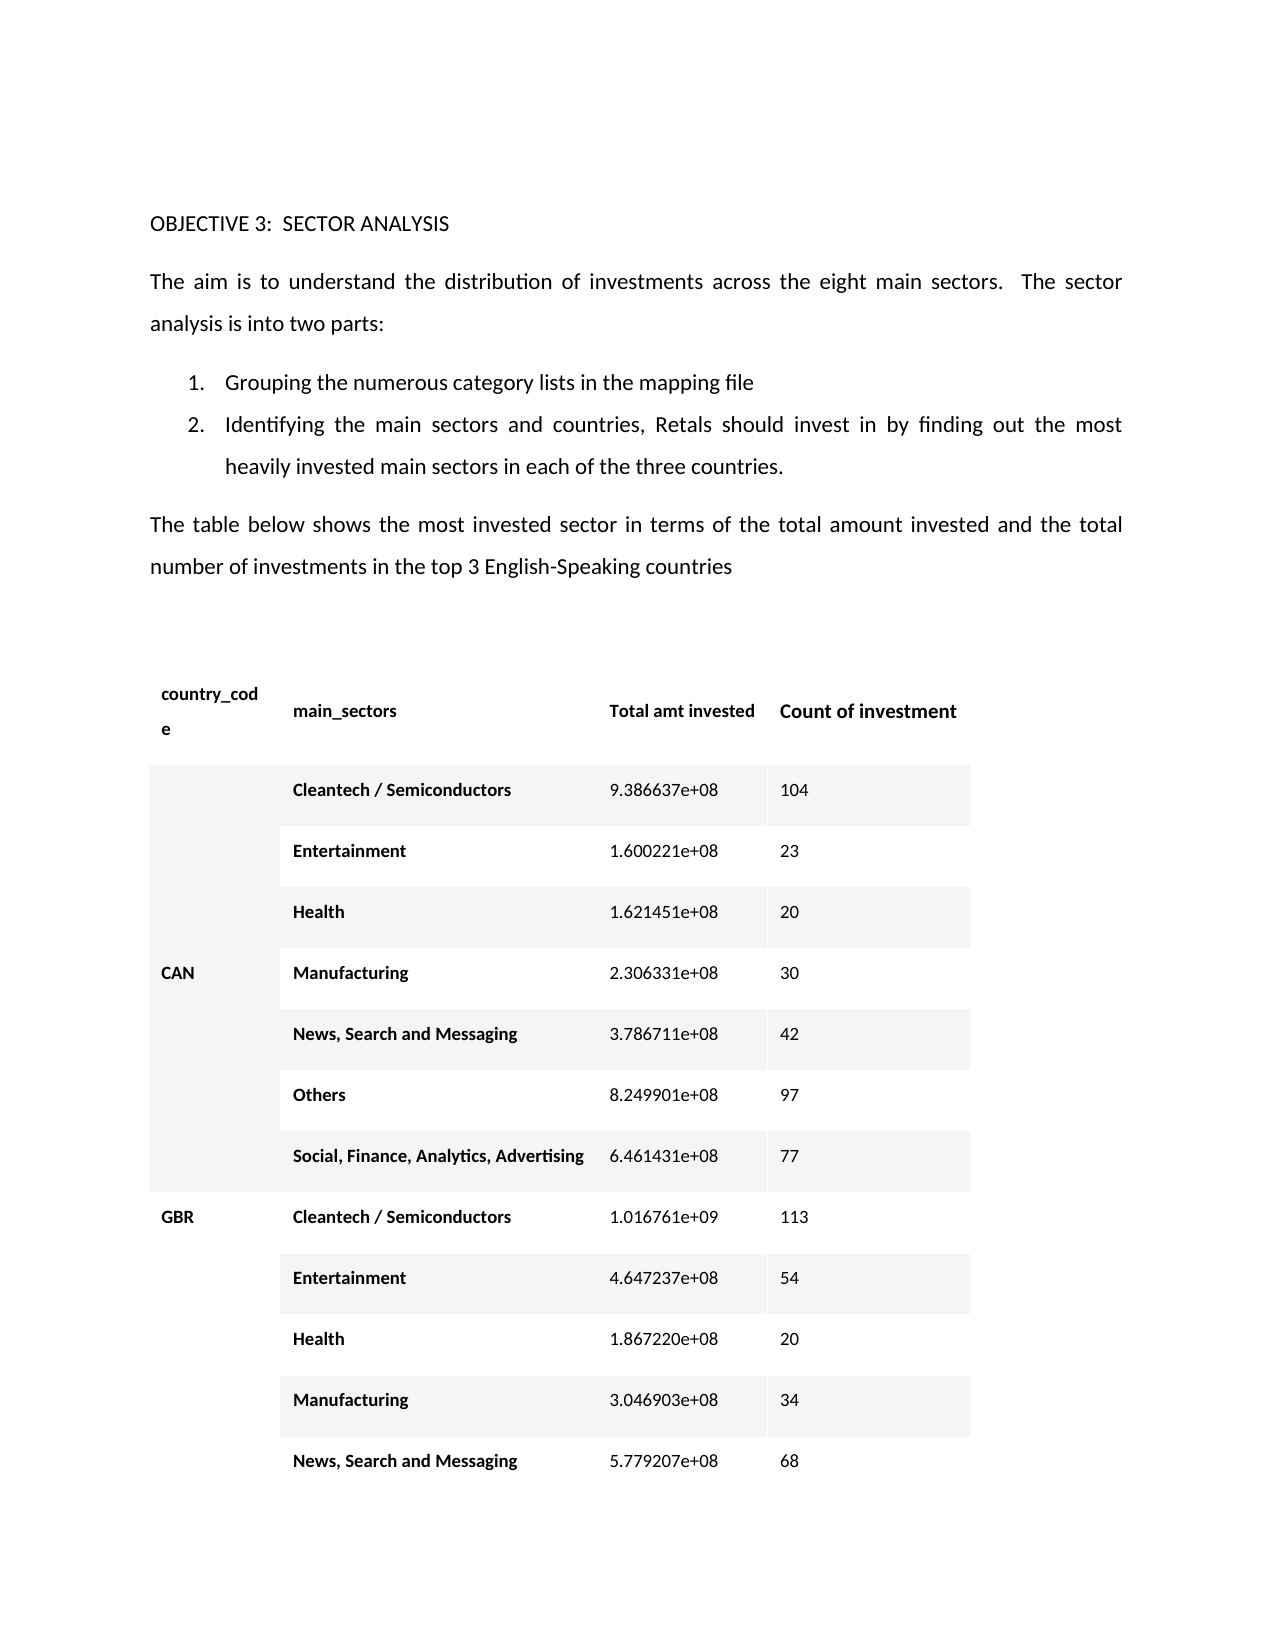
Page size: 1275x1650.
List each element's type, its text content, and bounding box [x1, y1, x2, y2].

table_cell News, Search and Messaging [280, 1437, 597, 1498]
table_cell Others [280, 1070, 597, 1131]
table_cell Cleantech / Semiconductors [280, 1193, 597, 1253]
table_header country_code [149, 670, 280, 765]
text The aim is to understand the distribution of investments across the eight main sectors. The sector analysis is into two parts: [150, 267, 1125, 337]
table_cell 20 [768, 1315, 970, 1376]
table_header Total amt invested [597, 670, 767, 765]
table_cell 3.786711e+08 [597, 1009, 767, 1070]
table_cell 1.867220e+08 [597, 1315, 767, 1376]
table_cell News, Search and Messaging [280, 1009, 597, 1070]
table_header main_sectors [280, 670, 597, 765]
table_cell 6.461431e+08 [597, 1131, 767, 1192]
table_cell 30 [768, 948, 970, 1009]
table_cell 104 [768, 765, 970, 826]
table_header Count of investment [768, 670, 970, 765]
table_cell 42 [768, 1009, 970, 1070]
table_cell 1.600221e+08 [597, 826, 767, 887]
table_cell Entertainment [280, 1254, 597, 1314]
table_cell GBR [149, 1193, 280, 1498]
table_cell 34 [768, 1376, 970, 1437]
table_cell 5.779207e+08 [597, 1437, 767, 1498]
table_cell 54 [768, 1254, 970, 1314]
table_cell 4.647237e+08 [597, 1254, 767, 1314]
table_cell 97 [768, 1070, 970, 1131]
text OBJECTIVE 3: SECTOR ANALYSIS [150, 209, 1125, 237]
table_cell 20 [768, 887, 970, 948]
list Grouping the numerous category lists in the mapping file [187, 368, 1125, 396]
table_cell 77 [768, 1131, 970, 1192]
table_cell Cleantech / Semiconductors [280, 765, 597, 826]
table_cell 2.306331e+08 [597, 948, 767, 1009]
table_cell 113 [768, 1193, 970, 1253]
table_cell Manufacturing [280, 1376, 597, 1437]
table_cell 9.386637e+08 [597, 765, 767, 826]
table_cell 3.046903e+08 [597, 1376, 767, 1437]
table_cell 1.621451e+08 [597, 887, 767, 948]
table_cell Manufacturing [280, 948, 597, 1009]
table_cell 68 [768, 1437, 970, 1498]
text The table below shows the most invested sector in terms of the total amount invested and the total number of investments in the top 3 English-Speaking countries [150, 511, 1125, 581]
table_cell 1.016761e+09 [597, 1193, 767, 1253]
table_cell Health [280, 887, 597, 948]
list Identifying the main sectors and countries, Retals should invest in by finding out the most heavily invested main sectors in each of the three countries. [187, 410, 1125, 480]
table_cell Social, Finance, Analytics, Advertising [280, 1131, 597, 1192]
table_cell CAN [149, 765, 280, 1192]
table_cell Entertainment [280, 826, 597, 887]
table_cell 8.249901e+08 [597, 1070, 767, 1131]
table_cell Health [280, 1315, 597, 1376]
table_cell 23 [768, 826, 970, 887]
